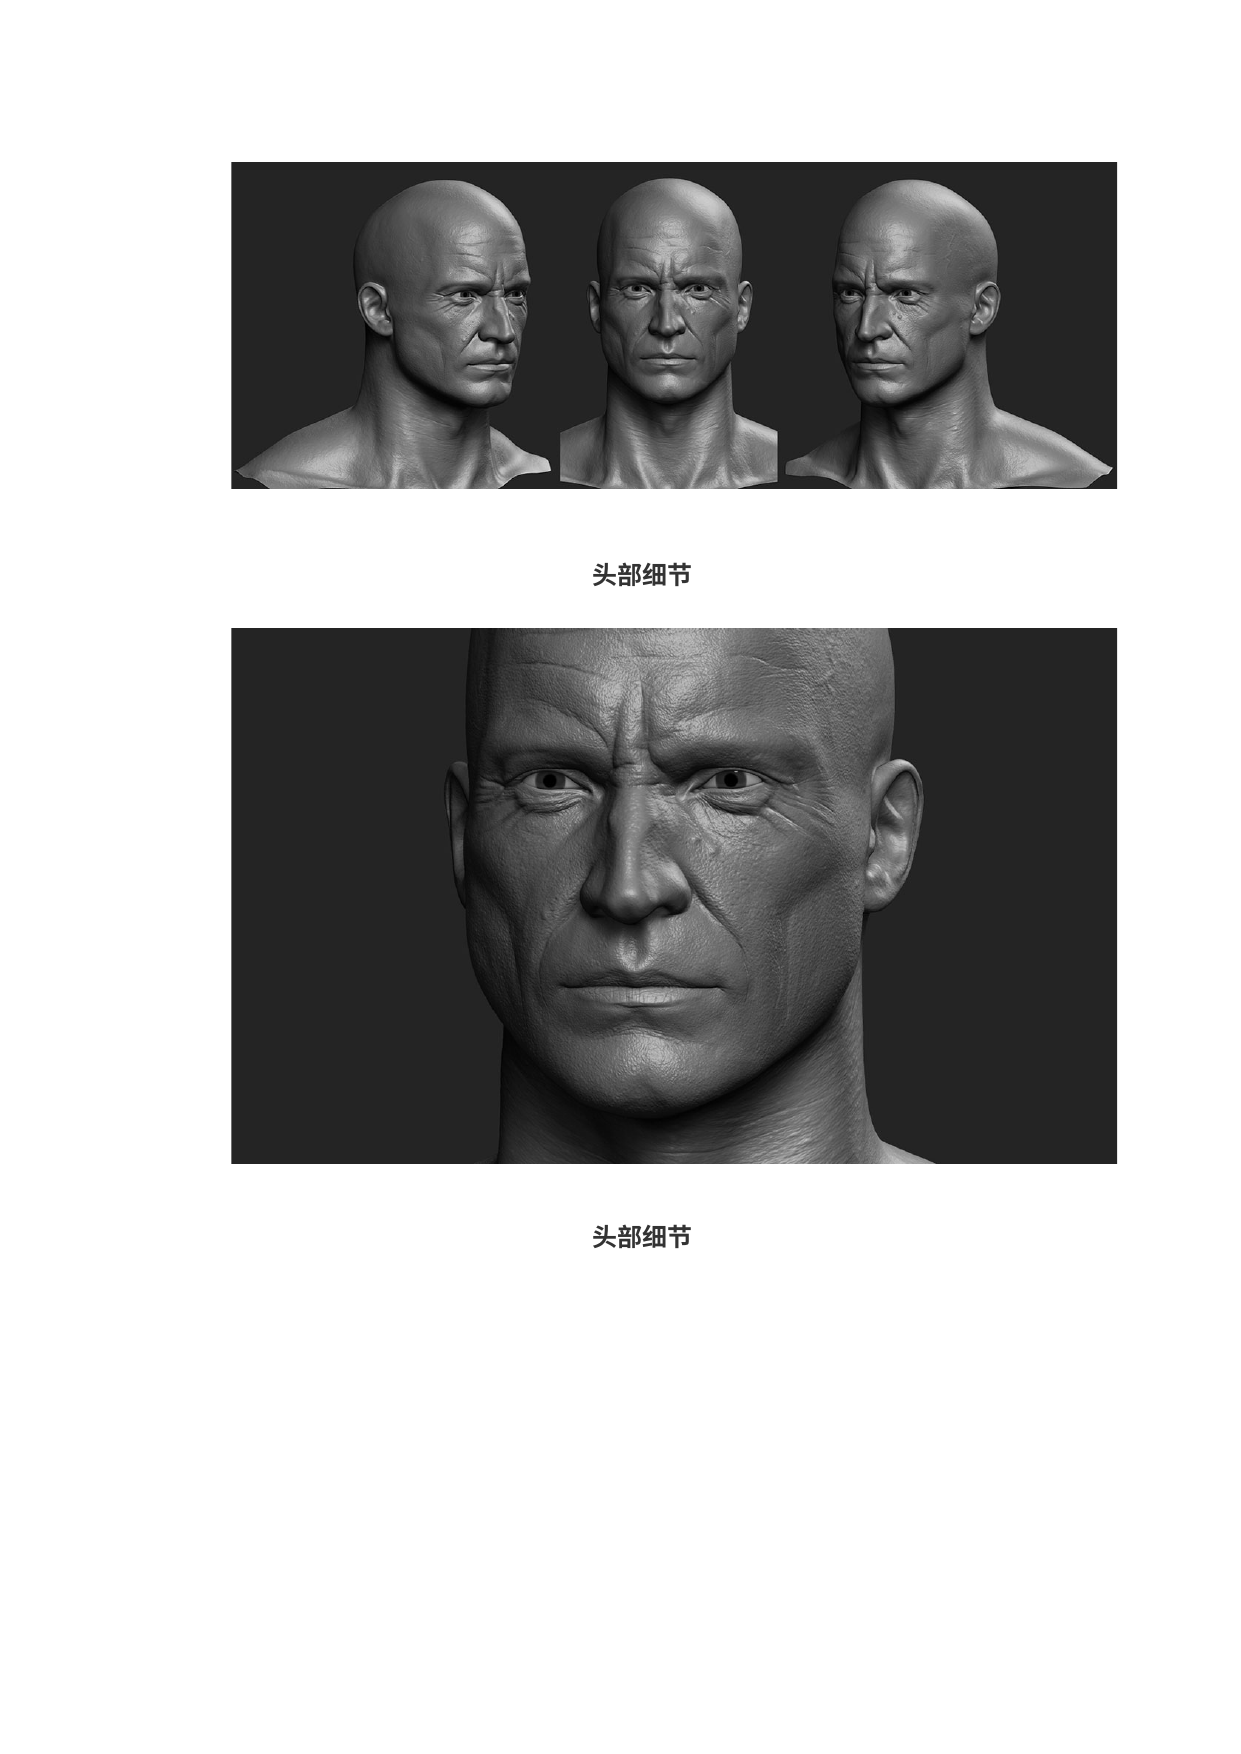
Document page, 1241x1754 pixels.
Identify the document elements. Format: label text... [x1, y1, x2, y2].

text 头部细节 [187, 541, 1053, 606]
picture [231, 628, 1118, 1164]
text 头部细节 [187, 1203, 1053, 1268]
picture [231, 162, 1118, 489]
